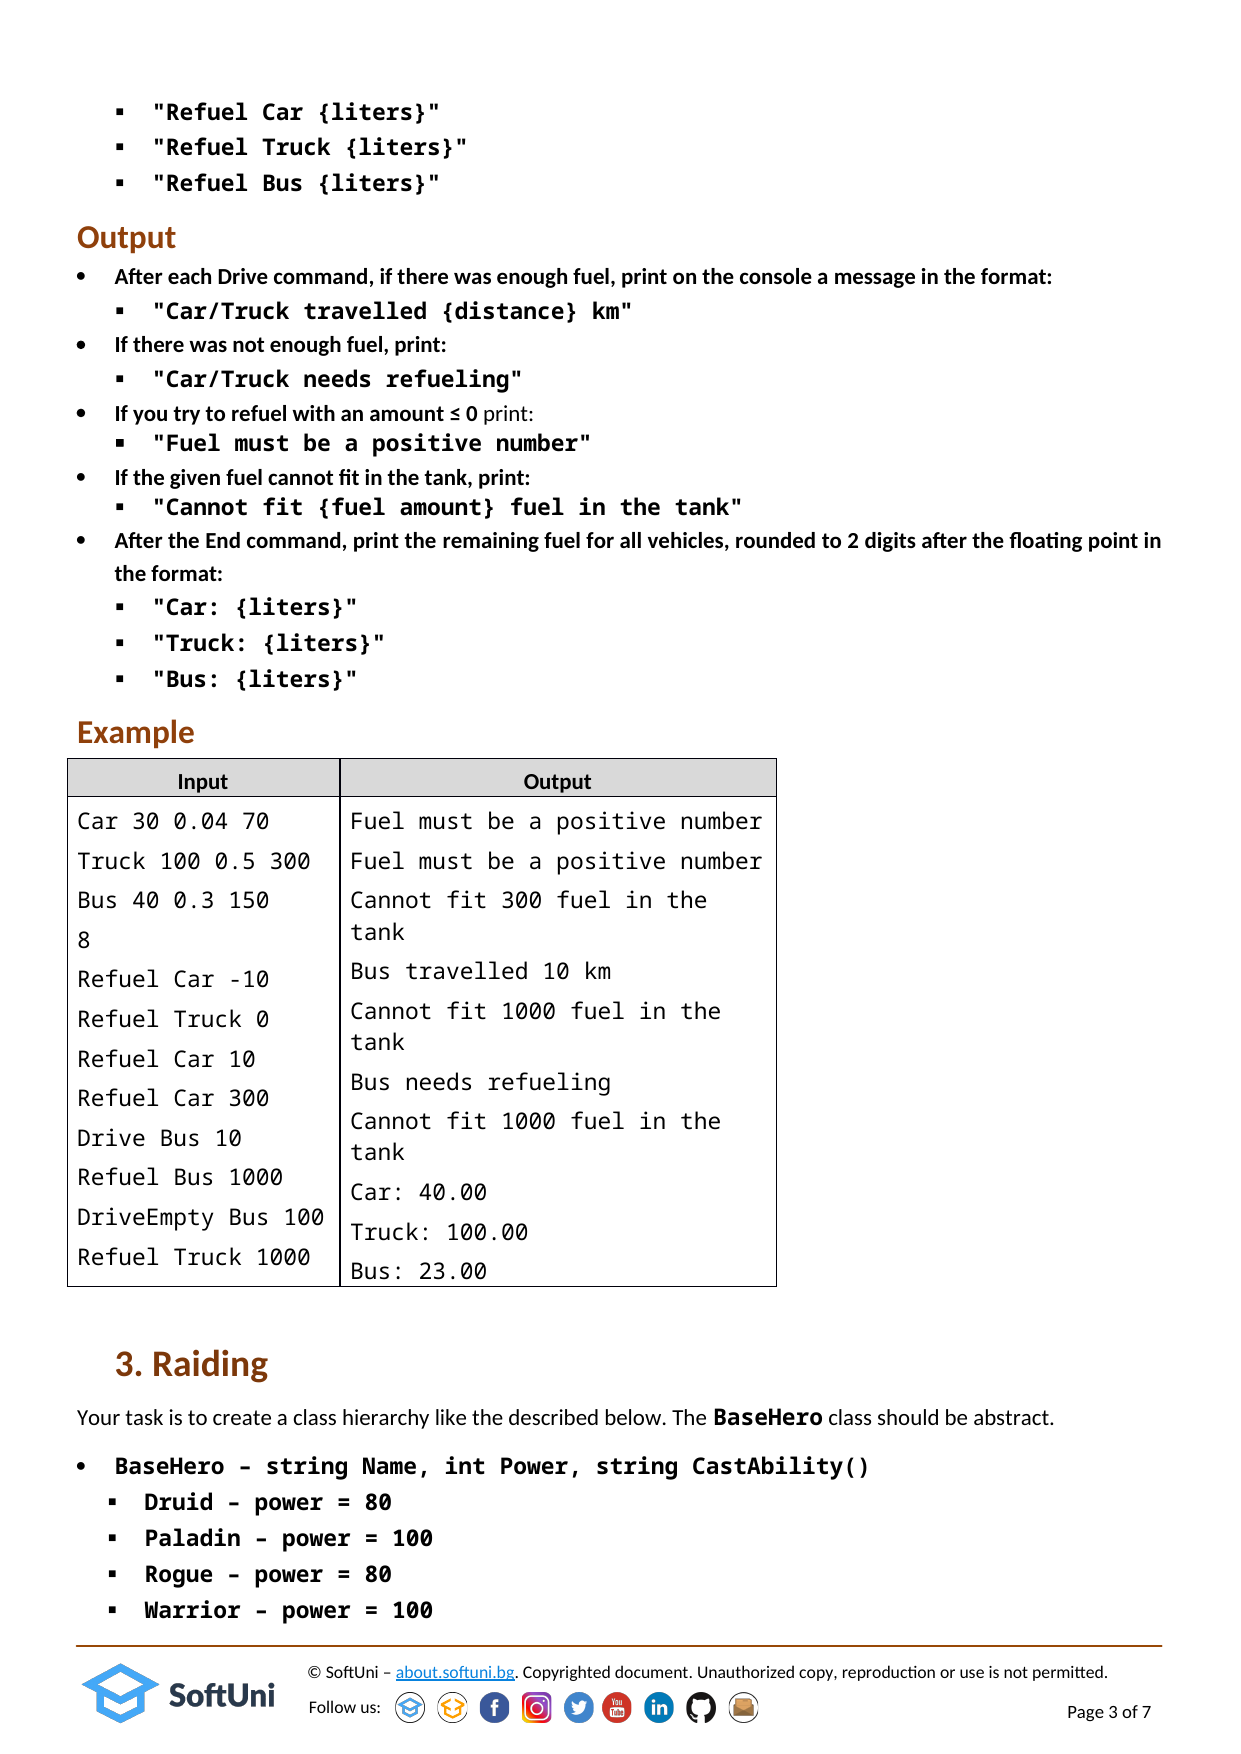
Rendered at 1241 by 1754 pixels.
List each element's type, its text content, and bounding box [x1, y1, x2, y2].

table_cell Car 30 0.04 70 Truck 100 0.5 300 Bus 40 0.3 150 8 Refuel Car -10 Refuel Truck 0 Refuel Car 10 Refuel Car 300 Drive Bus 10 Refuel Bus 1000 DriveEmpty Bus 100 Refuel Truck 1000 [68, 797, 339, 1286]
table_header Output [341, 759, 776, 796]
list "Refuel Truck {liters}" [114, 131, 1163, 163]
list "Bus: {liters}" [114, 663, 1163, 694]
picture [75, 1658, 281, 1729]
list If there was not enough fuel, print: [77, 331, 1163, 359]
list "Fuel must be a positive number" [114, 427, 1163, 458]
picture [728, 1692, 759, 1723]
table_cell Fuel must be a positive number Fuel must be a positive number Cannot fit 300 fuel in the tank Bus travelled 10 km Cannot fit 1000 fuel in the tank Bus needs refueling Cannot fit 1000 fuel in the tank Car: 40.00 Truck: 100.00 Bus: 23.00 [341, 797, 776, 1286]
list If the given fuel cannot fit in the tank, print: [77, 463, 1163, 491]
list "Car: {liters}" [114, 591, 1163, 622]
picture [564, 1692, 594, 1723]
list "Refuel Car {liters}" [114, 95, 1163, 127]
table_header Input [68, 759, 339, 796]
text Your task is to create a class hierarchy like the described below. The BaseHero class should be abstract. [77, 1401, 1163, 1433]
picture [658, 1705, 667, 1714]
list BaseHero – string Name, int Power, string CastAbility() [77, 1450, 1163, 1481]
picture [644, 1714, 653, 1723]
subtitle Output [77, 216, 1163, 256]
picture [686, 1692, 716, 1723]
list Paladin – power = 100 [107, 1522, 1163, 1553]
subtitle Example [77, 711, 1163, 752]
list If you try to refuel with an amount ≤ 0 print: [77, 399, 1163, 427]
list "Cannot fit {fuel amount} fuel in the tank" [114, 491, 1163, 522]
list "Car/Truck needs refueling" [114, 363, 1163, 394]
list "Refuel Bus {liters}" [114, 167, 1163, 198]
list "Truck: {liters}" [114, 627, 1163, 658]
picture [437, 1692, 468, 1723]
picture [665, 1714, 674, 1723]
picture [479, 1692, 510, 1723]
list After each Drive command, if there was enough fuel, print on the console a message in the format: [77, 262, 1163, 291]
list "Car/Truck travelled {distance} km" [114, 295, 1163, 326]
picture [644, 1692, 653, 1701]
subtitle Raiding [114, 1340, 1163, 1386]
list Rogue – power = 80 [107, 1558, 1163, 1589]
list After the End command, print the remaining fuel for all vehicles, rounded to 2 digits after the floating point in the format: [77, 527, 1163, 587]
picture [665, 1692, 674, 1701]
picture [395, 1692, 425, 1723]
picture [602, 1692, 632, 1723]
list Warrior – power = 100 [107, 1593, 1163, 1625]
list Druid – power = 80 [107, 1486, 1163, 1517]
picture [522, 1692, 552, 1723]
